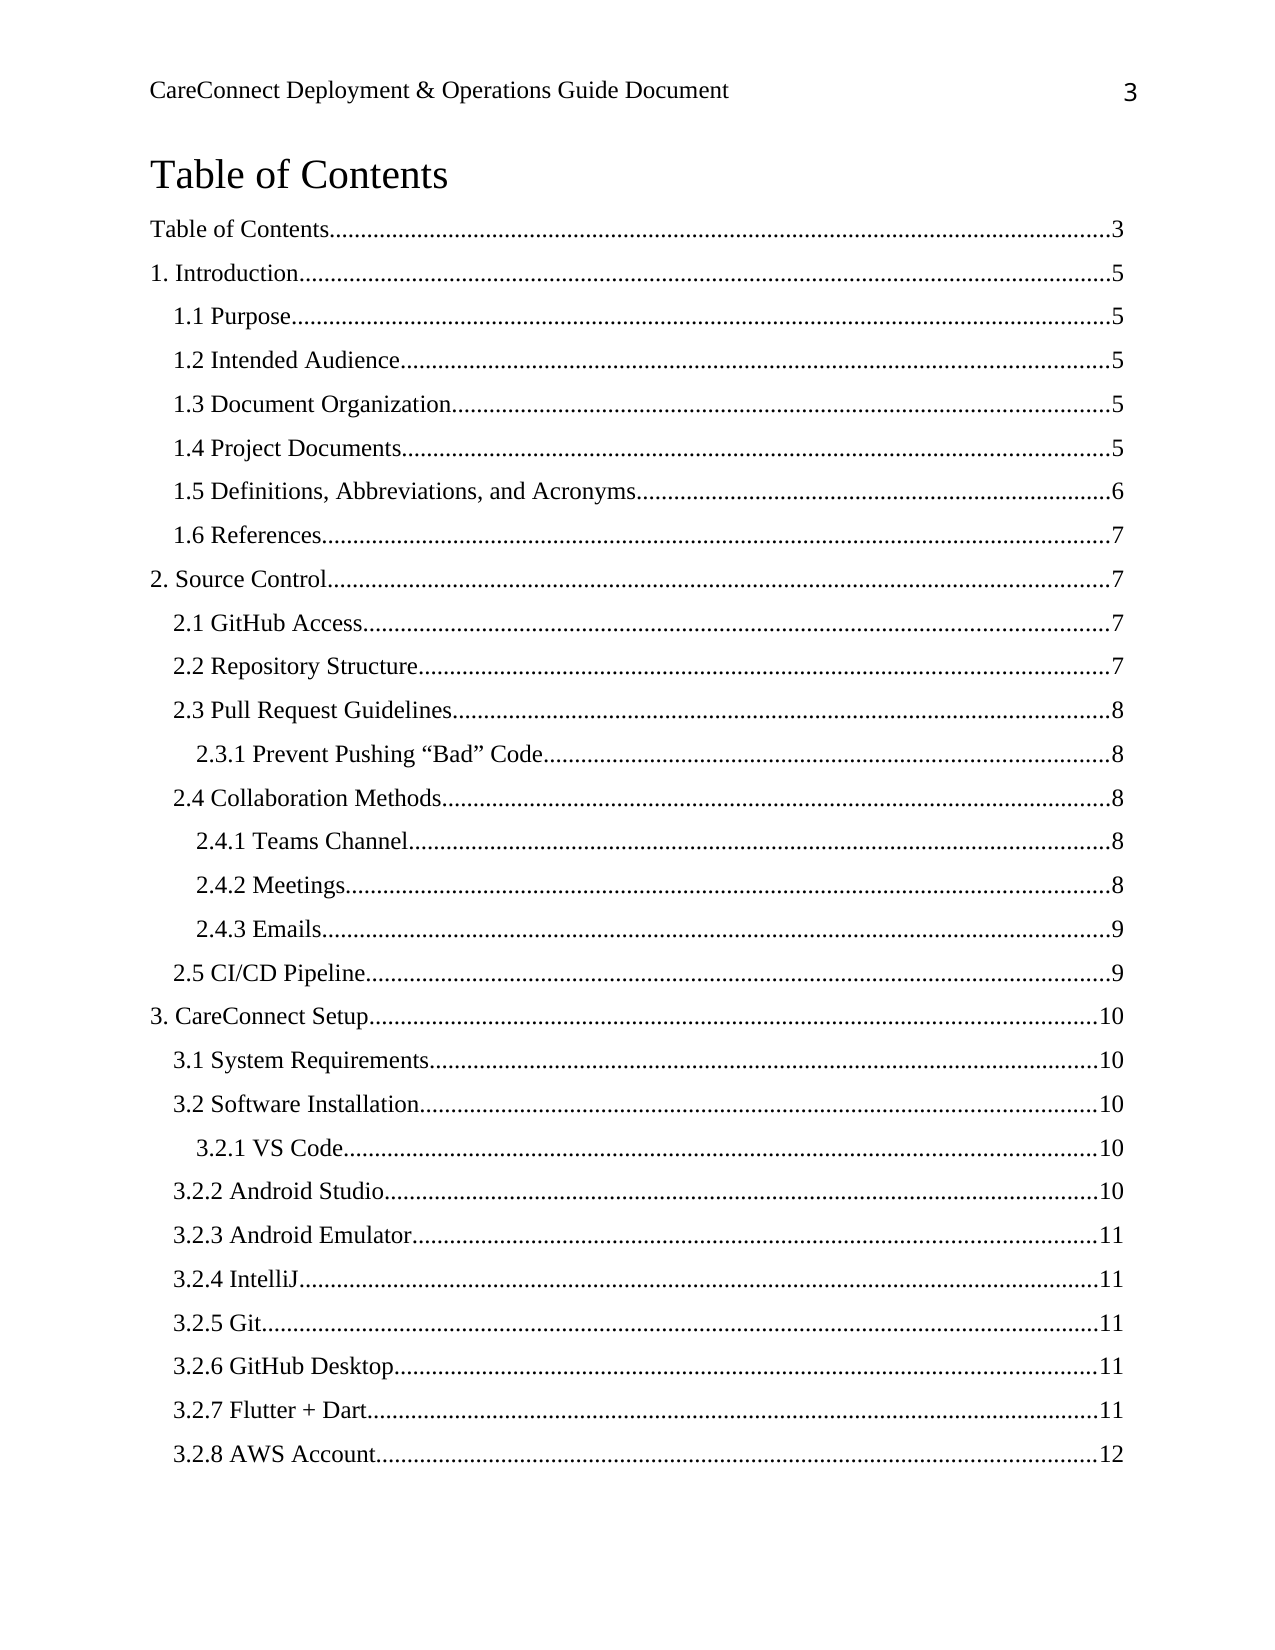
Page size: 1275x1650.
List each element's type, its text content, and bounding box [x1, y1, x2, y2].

text 3.2.4 IntelliJ 11 [173, 1264, 1125, 1293]
text 3.2.7 Flutter + Dart 11 [173, 1395, 1125, 1424]
text 2.4.1 Teams Channel 8 [196, 826, 1125, 855]
text 2.2 Repository Structure 7 [173, 651, 1125, 680]
text 3.2.1 VS Code 10 [196, 1133, 1125, 1161]
text 2.3 Pull Request Guidelines 8 [173, 695, 1125, 724]
text 3.2.5 Git 11 [173, 1308, 1125, 1336]
text 3.2.8 AWS Account 12 [173, 1439, 1125, 1468]
text 2.4.2 Meetings 8 [196, 870, 1125, 899]
text 2.4.3 Emails 9 [196, 914, 1125, 943]
text 3.1 System Requirements 10 [173, 1045, 1125, 1074]
text 2.1 GitHub Access 7 [173, 608, 1125, 636]
text 1.1 Purpose 5 [173, 301, 1125, 330]
text 3.2.2 Android Studio 10 [173, 1176, 1125, 1205]
text 3.2.3 Android Emulator 11 [173, 1220, 1125, 1249]
text Table of Contents 3 [150, 214, 1125, 243]
text 1.5 Definitions, Abbreviations, and Acronyms 6 [173, 476, 1125, 505]
text 3. CareConnect Setup 10 [150, 1001, 1125, 1030]
text 2.5 CI/CD Pipeline 9 [173, 958, 1125, 986]
subtitle Table of Contents [150, 150, 1125, 198]
text 3.2 Software Installation 10 [173, 1089, 1125, 1118]
text 2.3.1 Prevent Pushing “Bad” Code 8 [196, 739, 1125, 768]
text 1.6 References 7 [173, 520, 1125, 549]
text 2.4 Collaboration Methods 8 [173, 783, 1125, 811]
text 1. Introduction 5 [150, 258, 1125, 286]
text 1.2 Intended Audience 5 [173, 345, 1125, 374]
text 3.2.6 GitHub Desktop 11 [173, 1351, 1125, 1380]
text 1.4 Project Documents 5 [173, 433, 1125, 461]
text 1.3 Document Organization 5 [173, 389, 1125, 418]
text 2. Source Control 7 [150, 564, 1125, 593]
